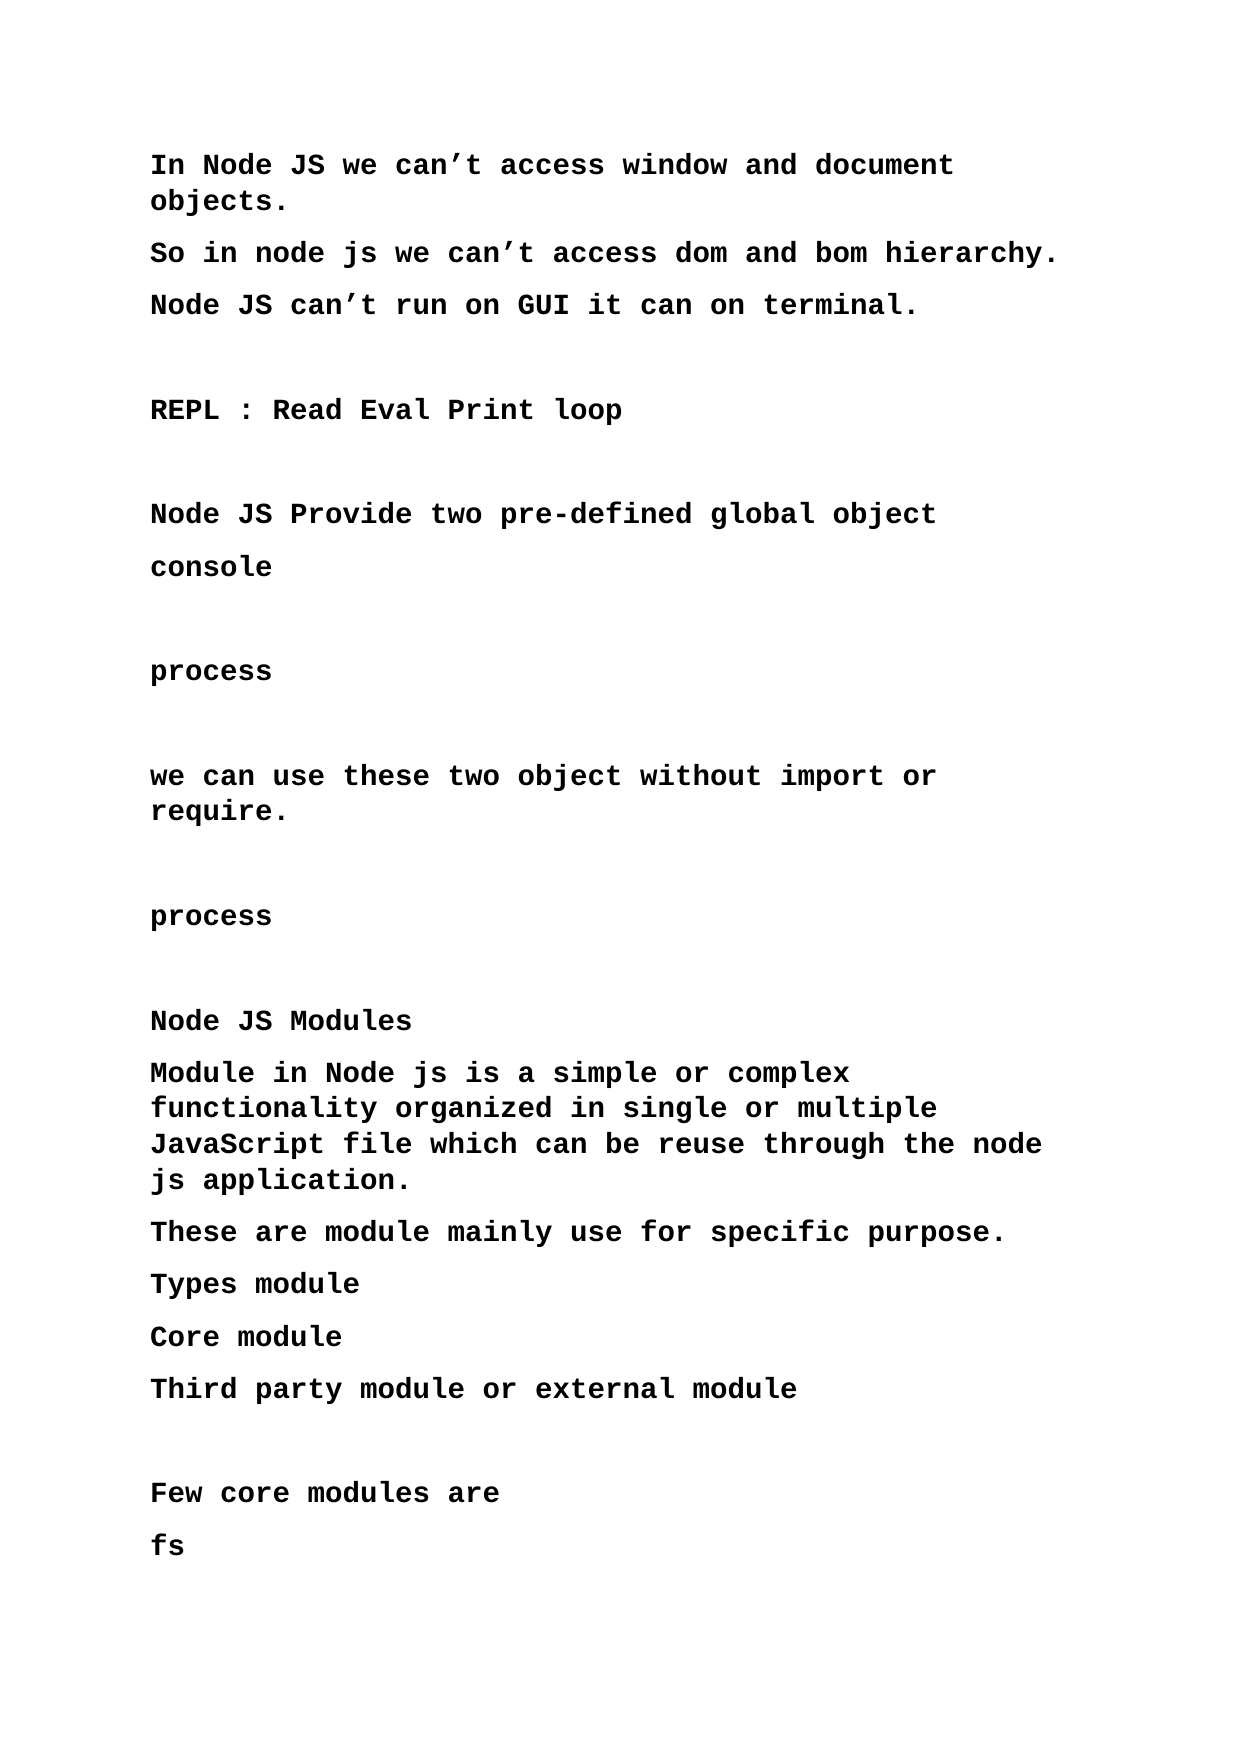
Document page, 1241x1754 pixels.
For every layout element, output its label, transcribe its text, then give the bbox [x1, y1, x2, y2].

text console [150, 552, 1090, 585]
text Types module [150, 1269, 1090, 1302]
text process [150, 901, 1090, 934]
text we can use these two object without import or require. [150, 761, 1090, 829]
text Node JS can’t run on GUI it can on terminal. [150, 290, 1090, 323]
text So in node js we can’t access dom and bom hierarchy. [150, 238, 1090, 271]
text In Node JS we can’t access window and document objects. [150, 150, 1090, 219]
text Module in Node js is a simple or complex functionality organized in single or multiple JavaScript file which can be reuse through the node js application. [150, 1058, 1090, 1198]
text These are module mainly use for specific purpose. [150, 1217, 1090, 1250]
text Core module [150, 1322, 1090, 1355]
text REPL : Read Eval Print loop [150, 395, 1090, 428]
text Node JS Provide two pre-defined global object [150, 499, 1090, 532]
text fs [150, 1531, 1090, 1564]
text Few core modules are [150, 1478, 1090, 1512]
text process [150, 656, 1090, 689]
text Third party module or external module [150, 1374, 1090, 1407]
text Node JS Modules [150, 1006, 1090, 1039]
